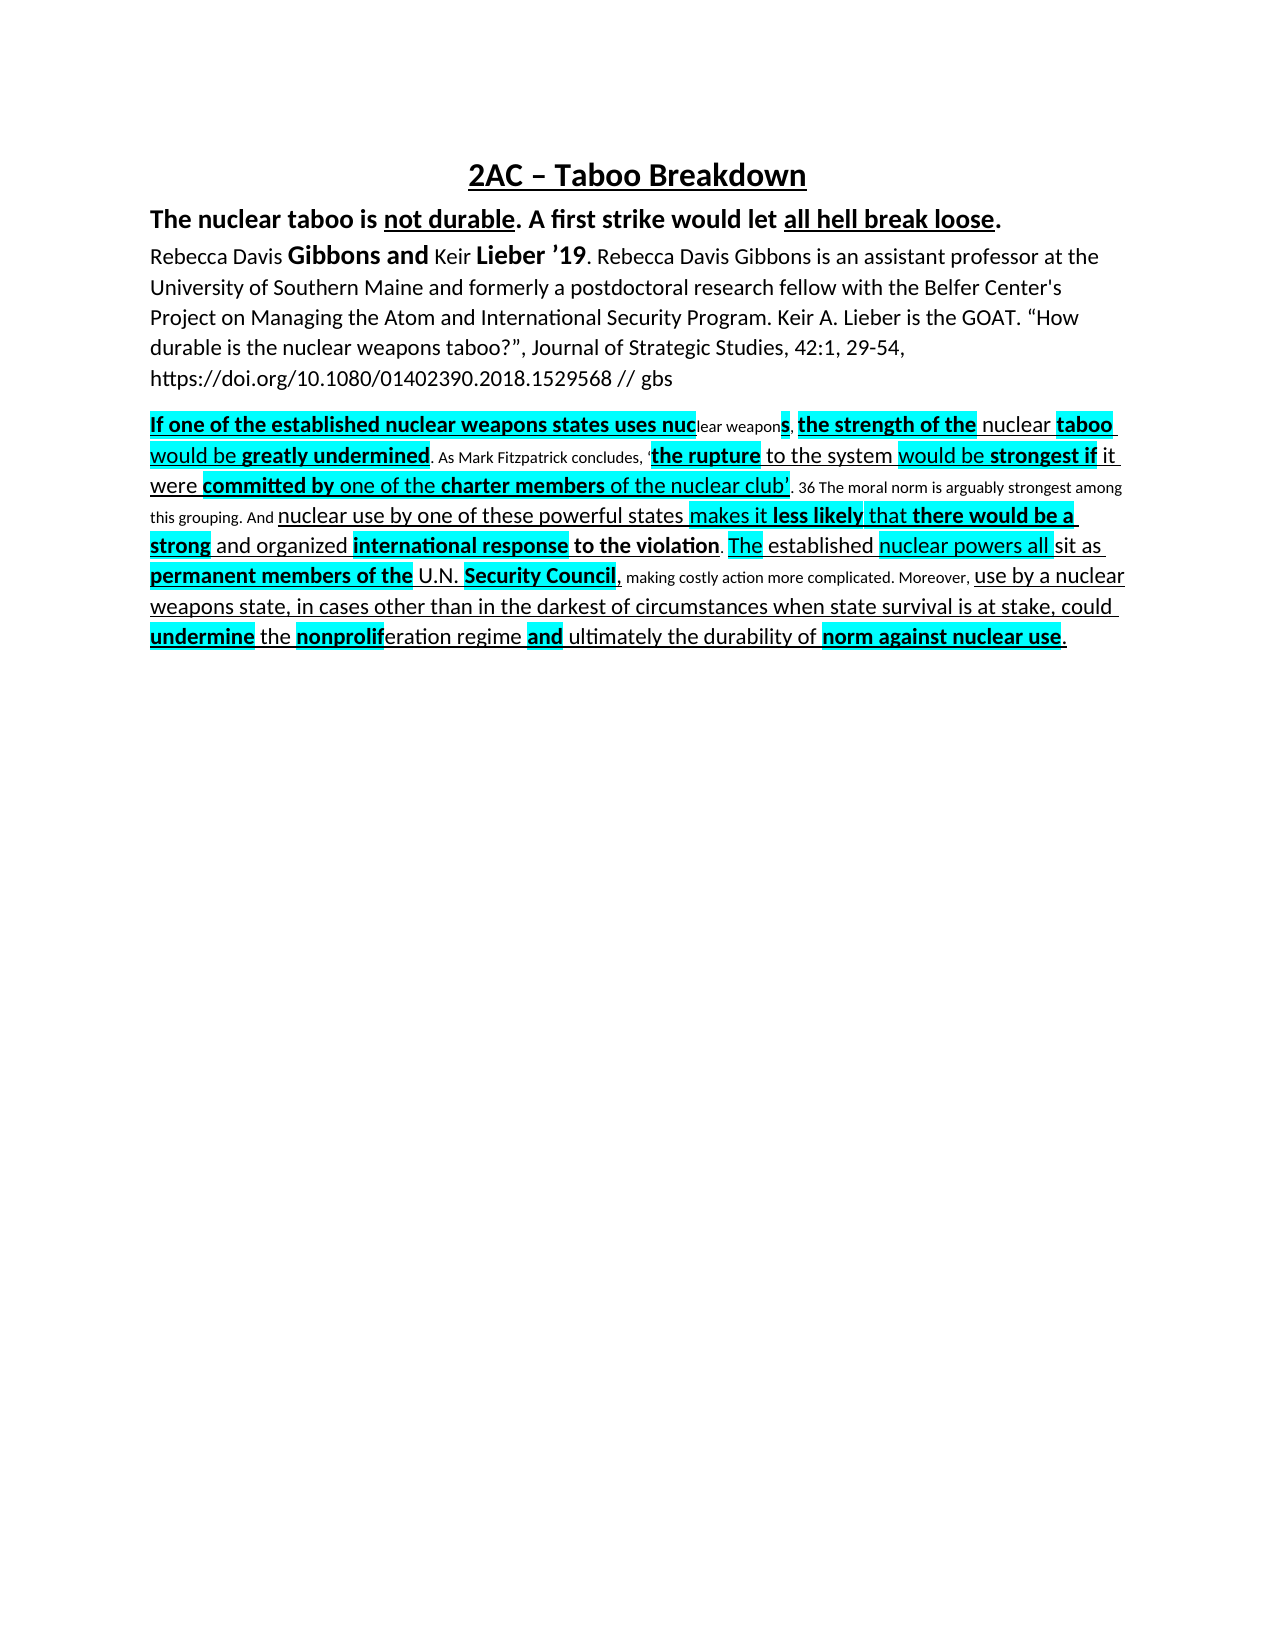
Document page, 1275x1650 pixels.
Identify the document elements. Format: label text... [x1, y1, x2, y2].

subtitle The nuclear taboo is not durable. A first strike would let all hell break loose. [150, 202, 1125, 235]
text If one of the established nuclear weapons states uses nuclear weapons, the strength of the nuclear taboo would be greatly undermined. As Mark Fitzpatrick concludes, ‘the rupture to the system would be strongest if it were committed by one of the charter members of the nuclear club’. 36 The moral norm is arguably strongest among this grouping. And nuclear use by one of these powerful states makes it less likely that there would be a strong and organized international response to the violation. The established nuclear powers all sit as permanent members of the U.N. Security Council, making costly action more complicated. Moreover, use by a nuclear weapons state, in cases other than in the darkest of circumstances when state survival is at stake, could undermine the nonproliferation regime and ultimately the durability of norm against nuclear use. [150, 411, 1125, 650]
subtitle 2AC – Taboo Breakdown [150, 154, 1125, 195]
text Rebecca Davis Gibbons and Keir Lieber ’19. Rebecca Davis Gibbons is an assistant professor at the University of Southern Maine and formerly a postdoctoral research fellow with the Belfer Center's Project on Managing the Atom and International Security Program. Keir A. Lieber is the GOAT. “How durable is the nuclear weapons taboo?”, Journal of Strategic Studies, 42:1, 29-54, https://doi.org/10.1080/01402390.2018.1529568 // gbs [150, 238, 1125, 392]
